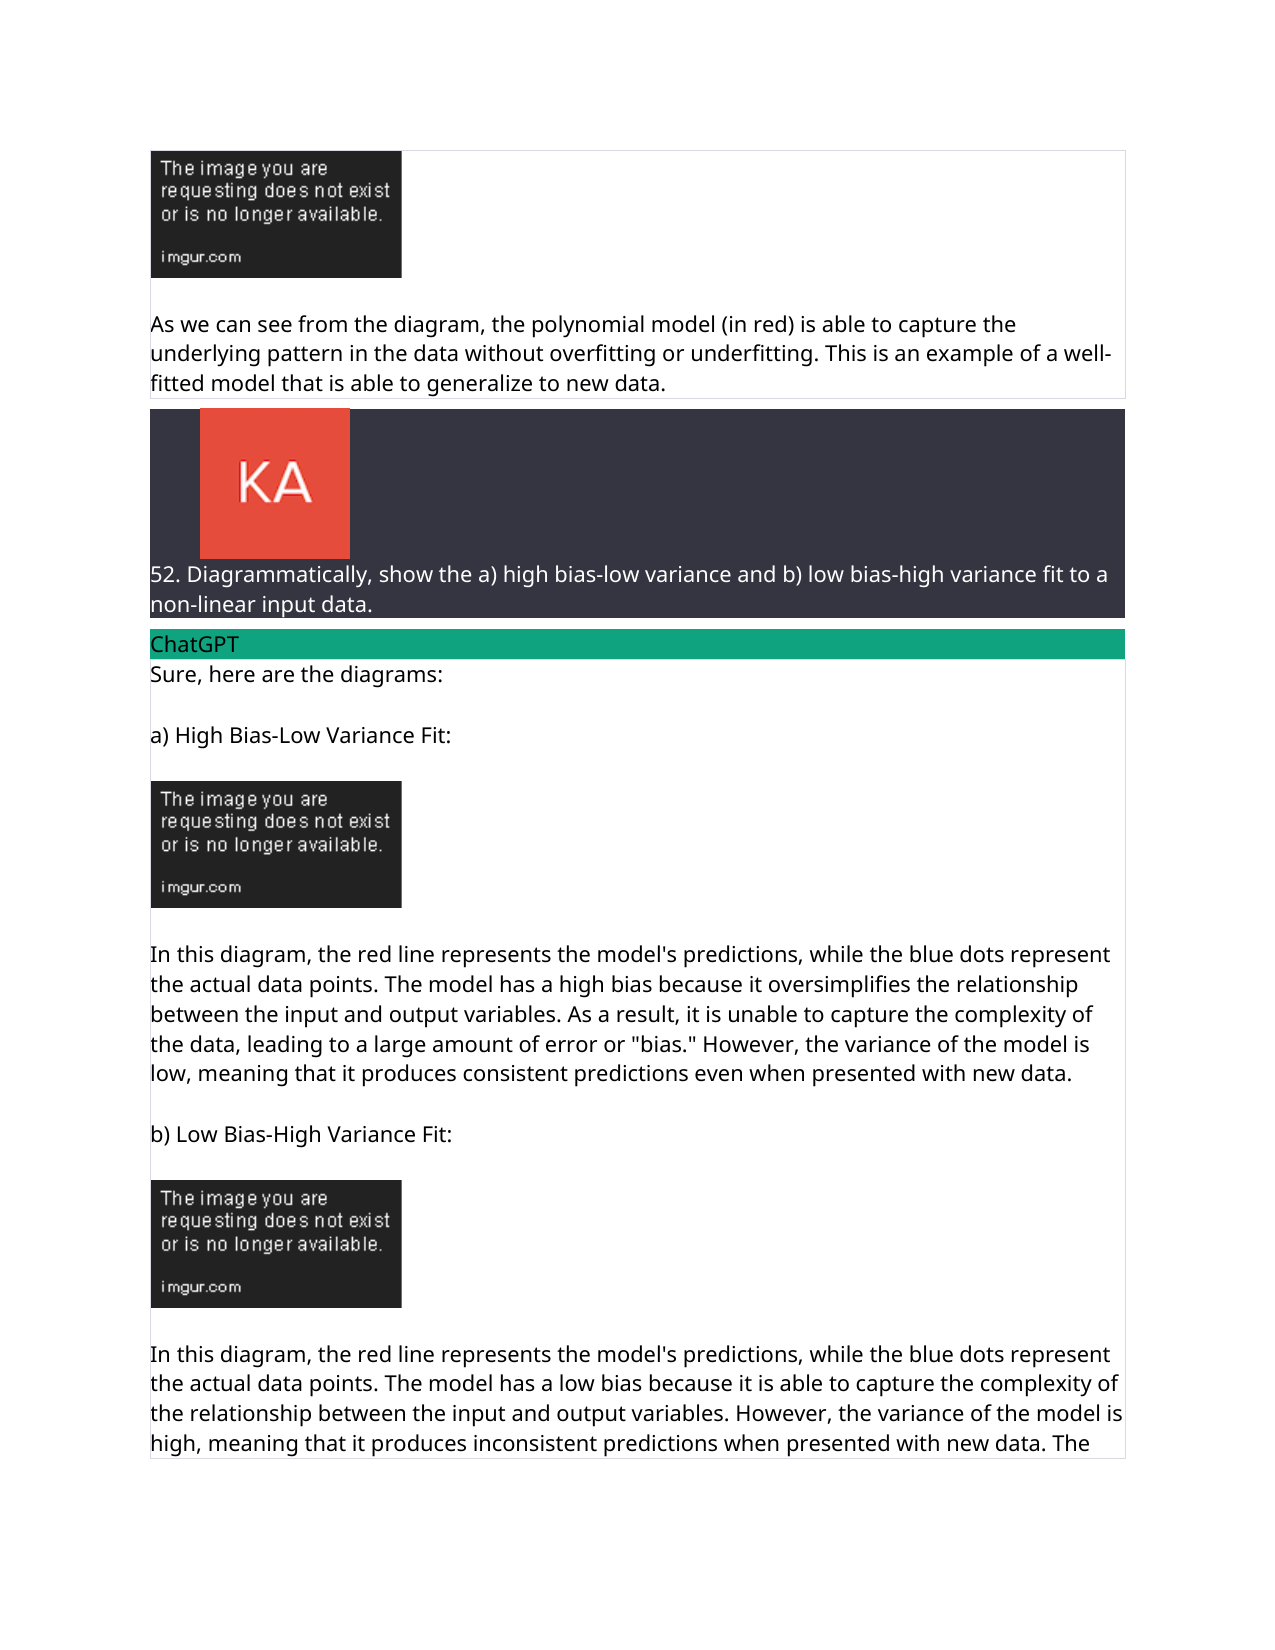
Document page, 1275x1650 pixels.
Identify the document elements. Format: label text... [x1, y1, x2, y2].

text a) High Bias-Low Variance Fit: [151, 720, 1125, 750]
text In this diagram, the red line represents the model's predictions, while the blue dots represent the actual data points. The model has a high bias because it oversimplifies the relationship between the input and output variables. As a result, it is unable to capture the complexity of the data, leading to a large amount of error or "bias." However, the variance of the model is low, meaning that it produces consistent predictions even when presented with new data. [151, 939, 1125, 1088]
picture [151, 781, 402, 908]
text As we can see from the diagram, the polynomial model (in red) is able to capture the underlying pattern in the data without overfitting or underfitting. This is an example of a well-fitted model that is able to generalize to new data. [151, 308, 1125, 398]
text ChatGPT [150, 629, 1125, 659]
text Sure, here are the diagrams: [151, 660, 1125, 689]
picture [151, 151, 402, 278]
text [151, 1338, 1125, 1458]
text b) Low Bias-High Variance Fit: [151, 1119, 1125, 1149]
picture [151, 1180, 402, 1308]
text 52. Diagrammatically, show the a) high bias-low variance and b) low bias-high variance fit to a non-linear input data. [150, 559, 1125, 618]
picture [200, 408, 350, 559]
